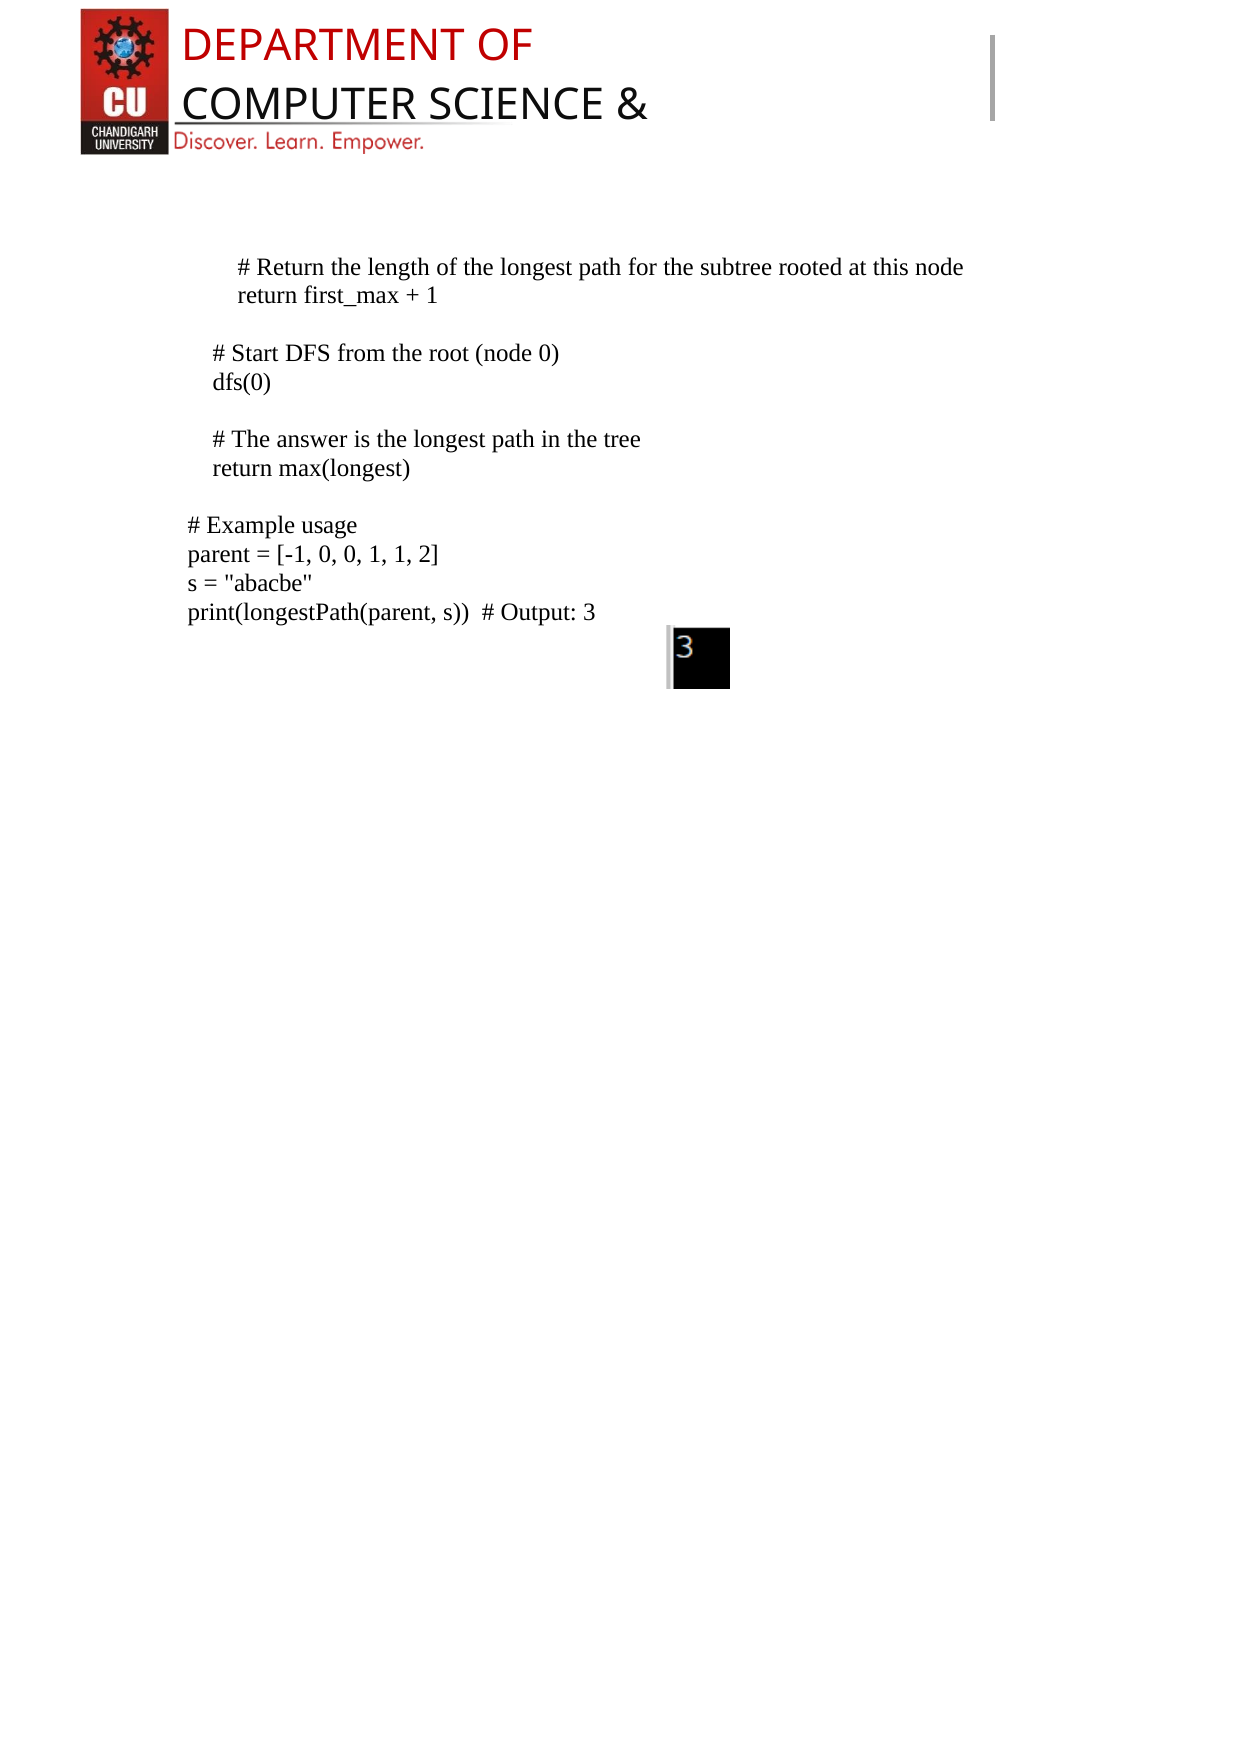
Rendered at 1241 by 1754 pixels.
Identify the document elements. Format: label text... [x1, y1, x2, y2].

text print(longestPath(parent, s)) # Output: 3 [187, 597, 1226, 626]
text s = "abacbe" [187, 568, 1226, 597]
text # Example usage [187, 511, 1226, 539]
text # Return the length of the longest path for the subtree rooted at this node return first_max + 1 [237, 252, 989, 309]
text parent = [-1, 0, 0, 1, 1, 2] [187, 539, 1226, 568]
text # The answer is the longest path in the tree return max(longest) [212, 424, 663, 482]
picture [80, 8, 545, 155]
picture [666, 625, 730, 689]
text # Start DFS from the root (node 0) dfs(0) [212, 338, 582, 396]
